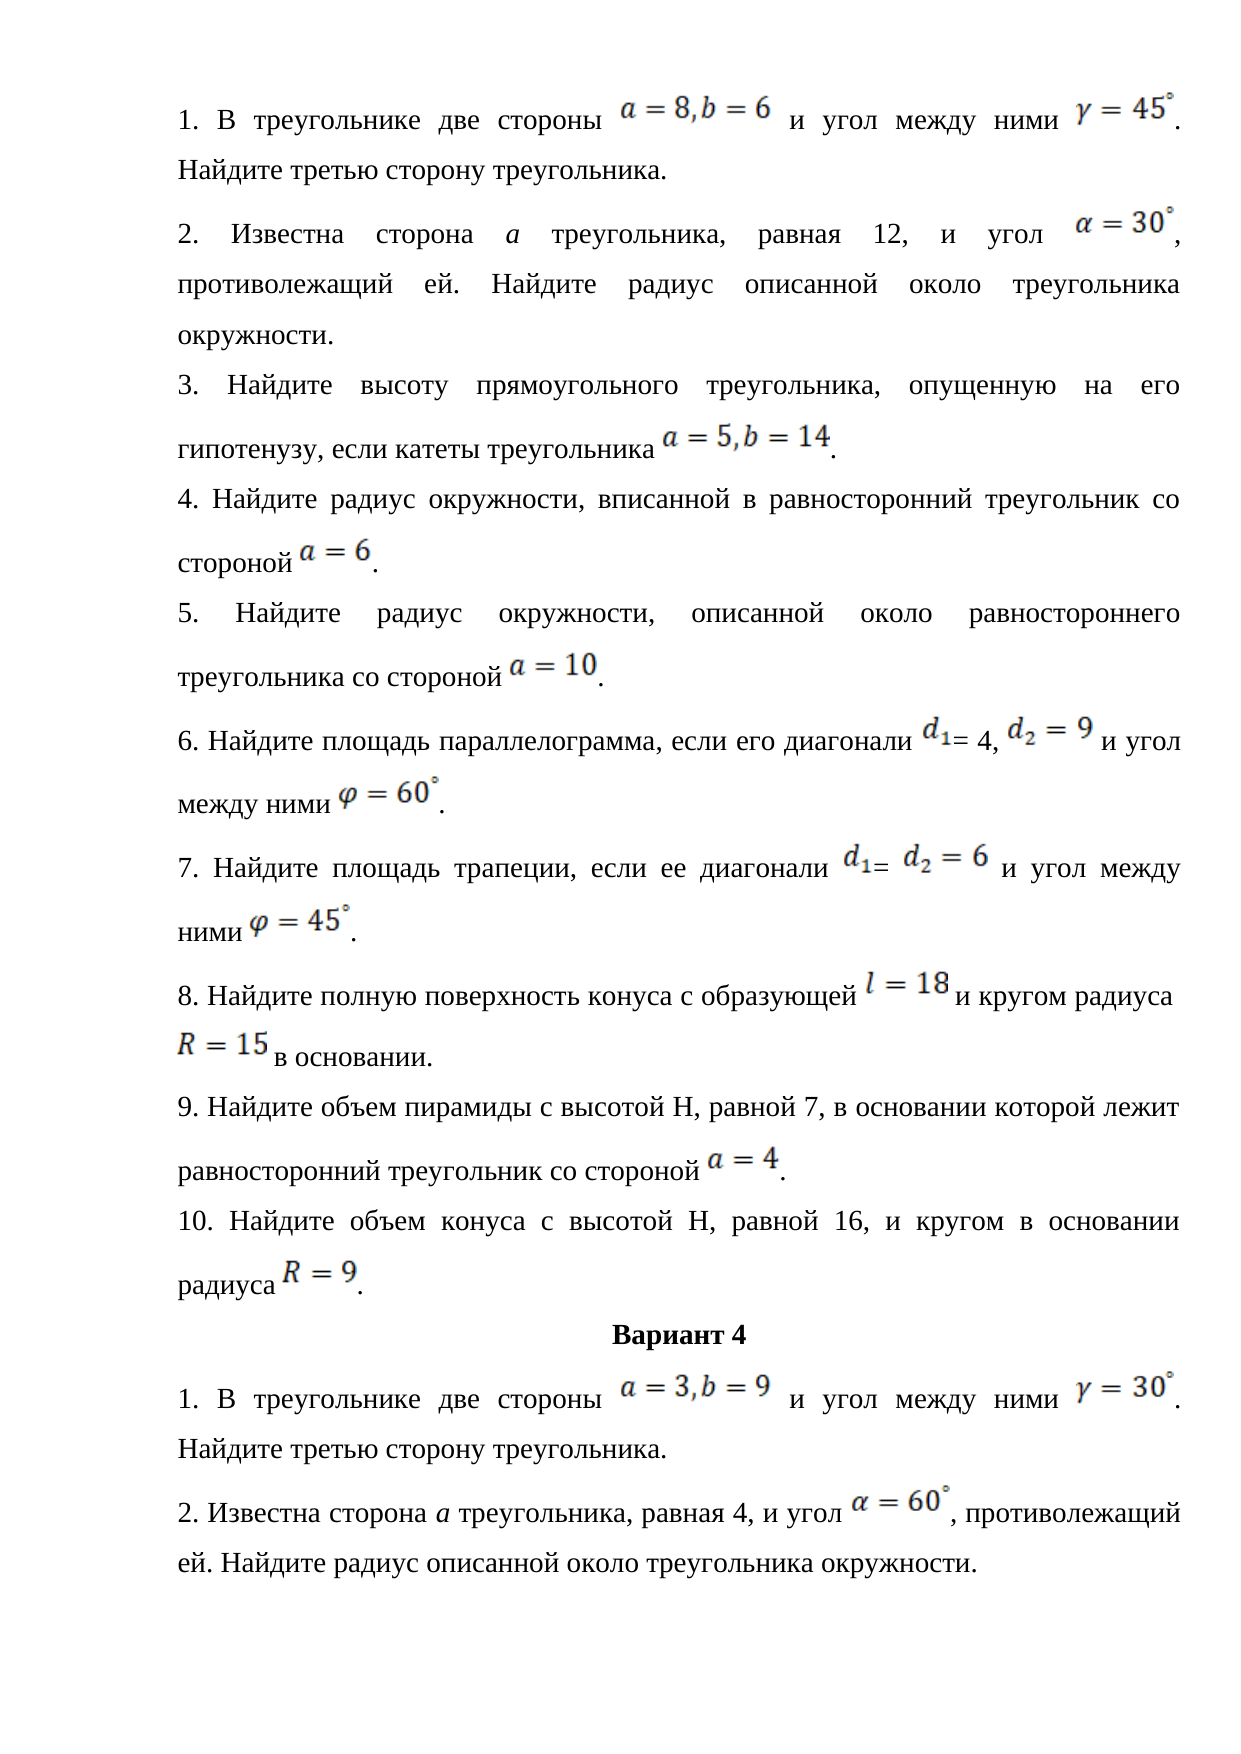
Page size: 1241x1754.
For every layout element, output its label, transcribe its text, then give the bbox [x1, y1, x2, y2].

picture [1076, 1367, 1174, 1408]
picture [865, 964, 948, 1005]
picture [843, 836, 873, 878]
text 9. Найдите объем пирамиды с высотой Н, равной 7, в основании которой лежит равносторонний треугольник со стороной . [177, 1089, 1181, 1186]
text 5. Найдите радиус окружности, описанной около равностороннего треугольника со стороной . [177, 595, 1181, 692]
picture [177, 1025, 267, 1066]
picture [249, 900, 350, 942]
text 2. Известна сторона а треугольника, равная 4, и угол , противолежащий ей. Найдите радиус описанной около треугольника окружности. [177, 1481, 1181, 1579]
picture [1075, 202, 1174, 244]
picture [1007, 709, 1093, 750]
picture [509, 645, 597, 687]
picture [338, 772, 439, 814]
picture [662, 417, 830, 458]
text 8. Найдите полную поверхность конуса с образующей и кругом радиуса в основании. [177, 964, 1181, 1072]
text 1. В треугольнике две стороны и угол между ними . Найдите третью сторону треугольника. [177, 89, 1181, 186]
text 3. Найдите высоту прямоугольного треугольника, опущенную на его гипотенузу, если катеты треугольника . [177, 367, 1181, 464]
picture [903, 836, 988, 878]
picture [851, 1481, 950, 1522]
picture [620, 1367, 772, 1408]
picture [1076, 88, 1174, 130]
text 2. Известна сторона а треугольника, равная 12, и угол , противолежащий ей. Найдите радиус описанной около треугольника окружности. [177, 203, 1181, 350]
text 1. В треугольнике две стороны и угол между ними . Найдите третью сторону треугольника. [177, 1367, 1181, 1465]
picture [299, 531, 372, 572]
picture [282, 1253, 357, 1294]
text 7. Найдите площадь трапеции, если ее диагонали = и угол между ними . [177, 837, 1181, 947]
picture [922, 709, 953, 750]
picture [707, 1139, 780, 1180]
picture [620, 88, 772, 130]
text 10. Найдите объем конуса с высотой Н, равной 16, и кругом в основании радиуса . [177, 1203, 1181, 1300]
text Вариант 4 [177, 1317, 1181, 1351]
text 4. Найдите радиус окружности, вписанной в равносторонний треугольник со стороной . [177, 481, 1181, 578]
text 6. Найдите площадь параллелограмма, если его диагонали = 4, и угол между ними . [177, 709, 1181, 820]
